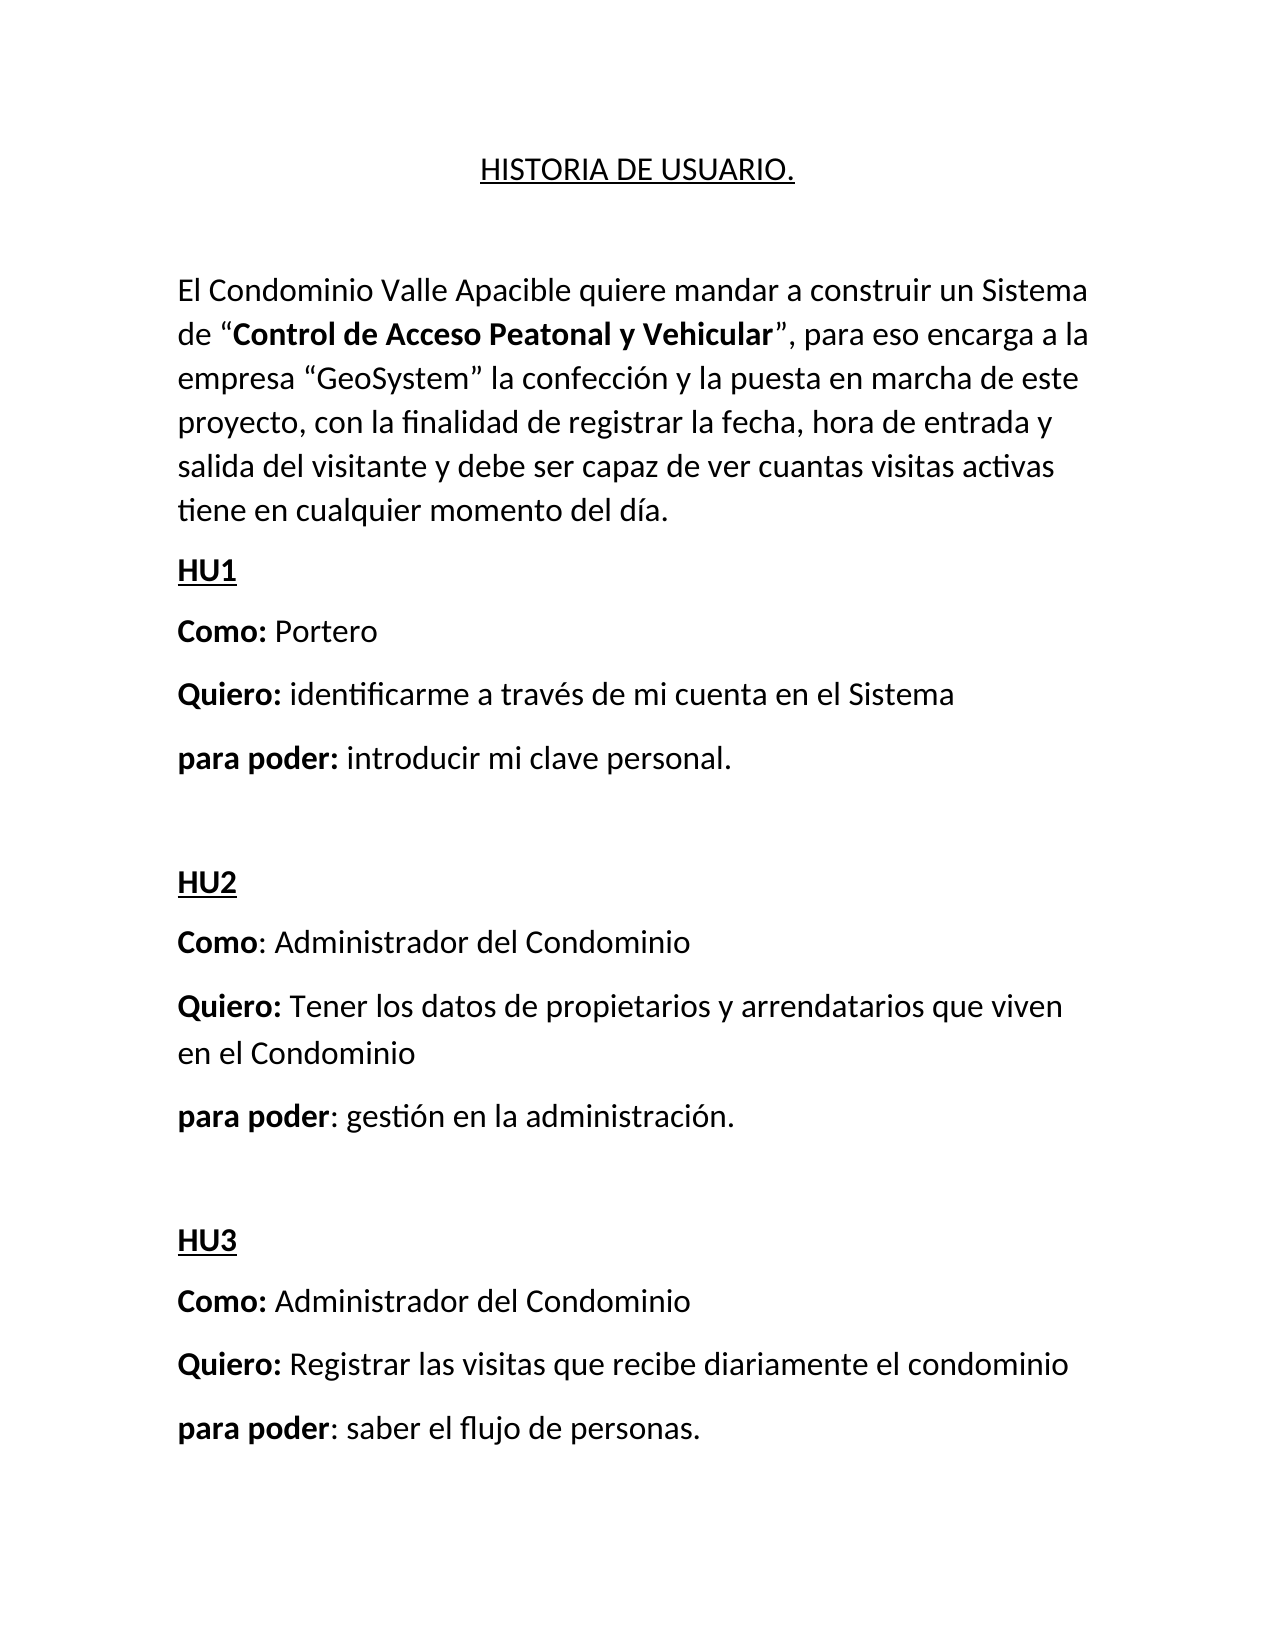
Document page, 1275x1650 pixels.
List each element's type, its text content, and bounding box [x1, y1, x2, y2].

text HU3 [177, 1219, 1098, 1260]
text HU1 [177, 549, 1098, 590]
text Quiero: identificarme a través de mi cuenta en el Sistema [177, 673, 1098, 714]
text Como: Administrador del Condominio [177, 1280, 1098, 1321]
text Como: Administrador del Condominio [177, 921, 1098, 962]
text El Condominio Valle Apacible quiere mandar a construir un Sistema de “Control de Acceso Peatonal y Vehicular”, para eso encarga a la empresa “GeoSystem” la confección y la puesta en marcha de este proyecto, con la finalidad de registrar la fecha, hora de entrada y salida del visitante y debe ser capaz de ver cuantas visitas activas tiene en cualquier momento del día. [177, 269, 1098, 529]
text HU2 [177, 861, 1098, 902]
text Quiero: Tener los datos de propietarios y arrendatarios que viven en el Condominio [177, 985, 1098, 1072]
text Como: Portero [177, 610, 1098, 651]
text para poder: gestión en la administración. [177, 1095, 1098, 1136]
text para poder: introducir mi clave personal. [177, 737, 1098, 777]
text Quiero: Registrar las visitas que recibe diariamente el condominio [177, 1343, 1098, 1384]
text para poder: saber el flujo de personas. [177, 1407, 1098, 1447]
text HISTORIA DE USUARIO. [177, 148, 1098, 188]
